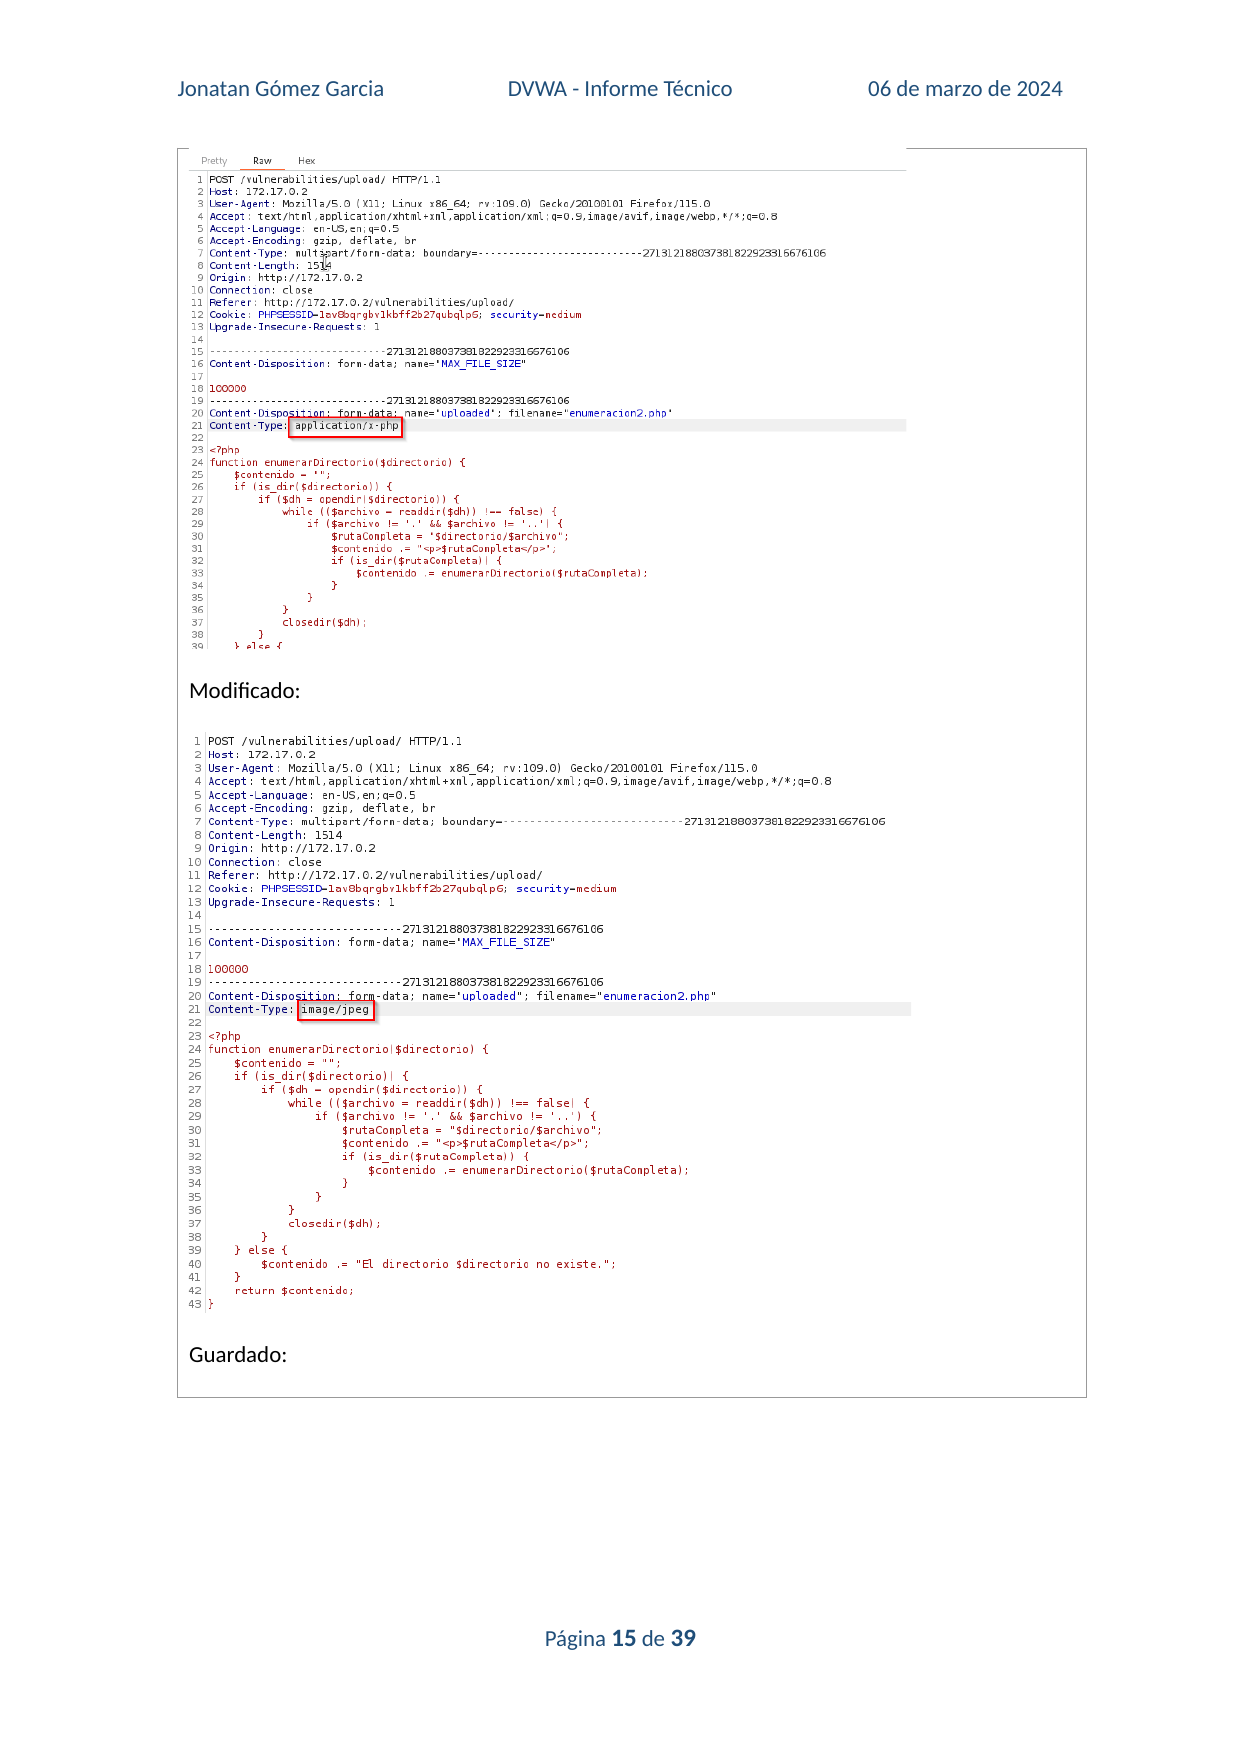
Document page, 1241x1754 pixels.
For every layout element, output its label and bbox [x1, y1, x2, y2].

picture [188, 148, 907, 649]
picture [188, 732, 912, 1313]
table_cell [178, 149, 1086, 1397]
